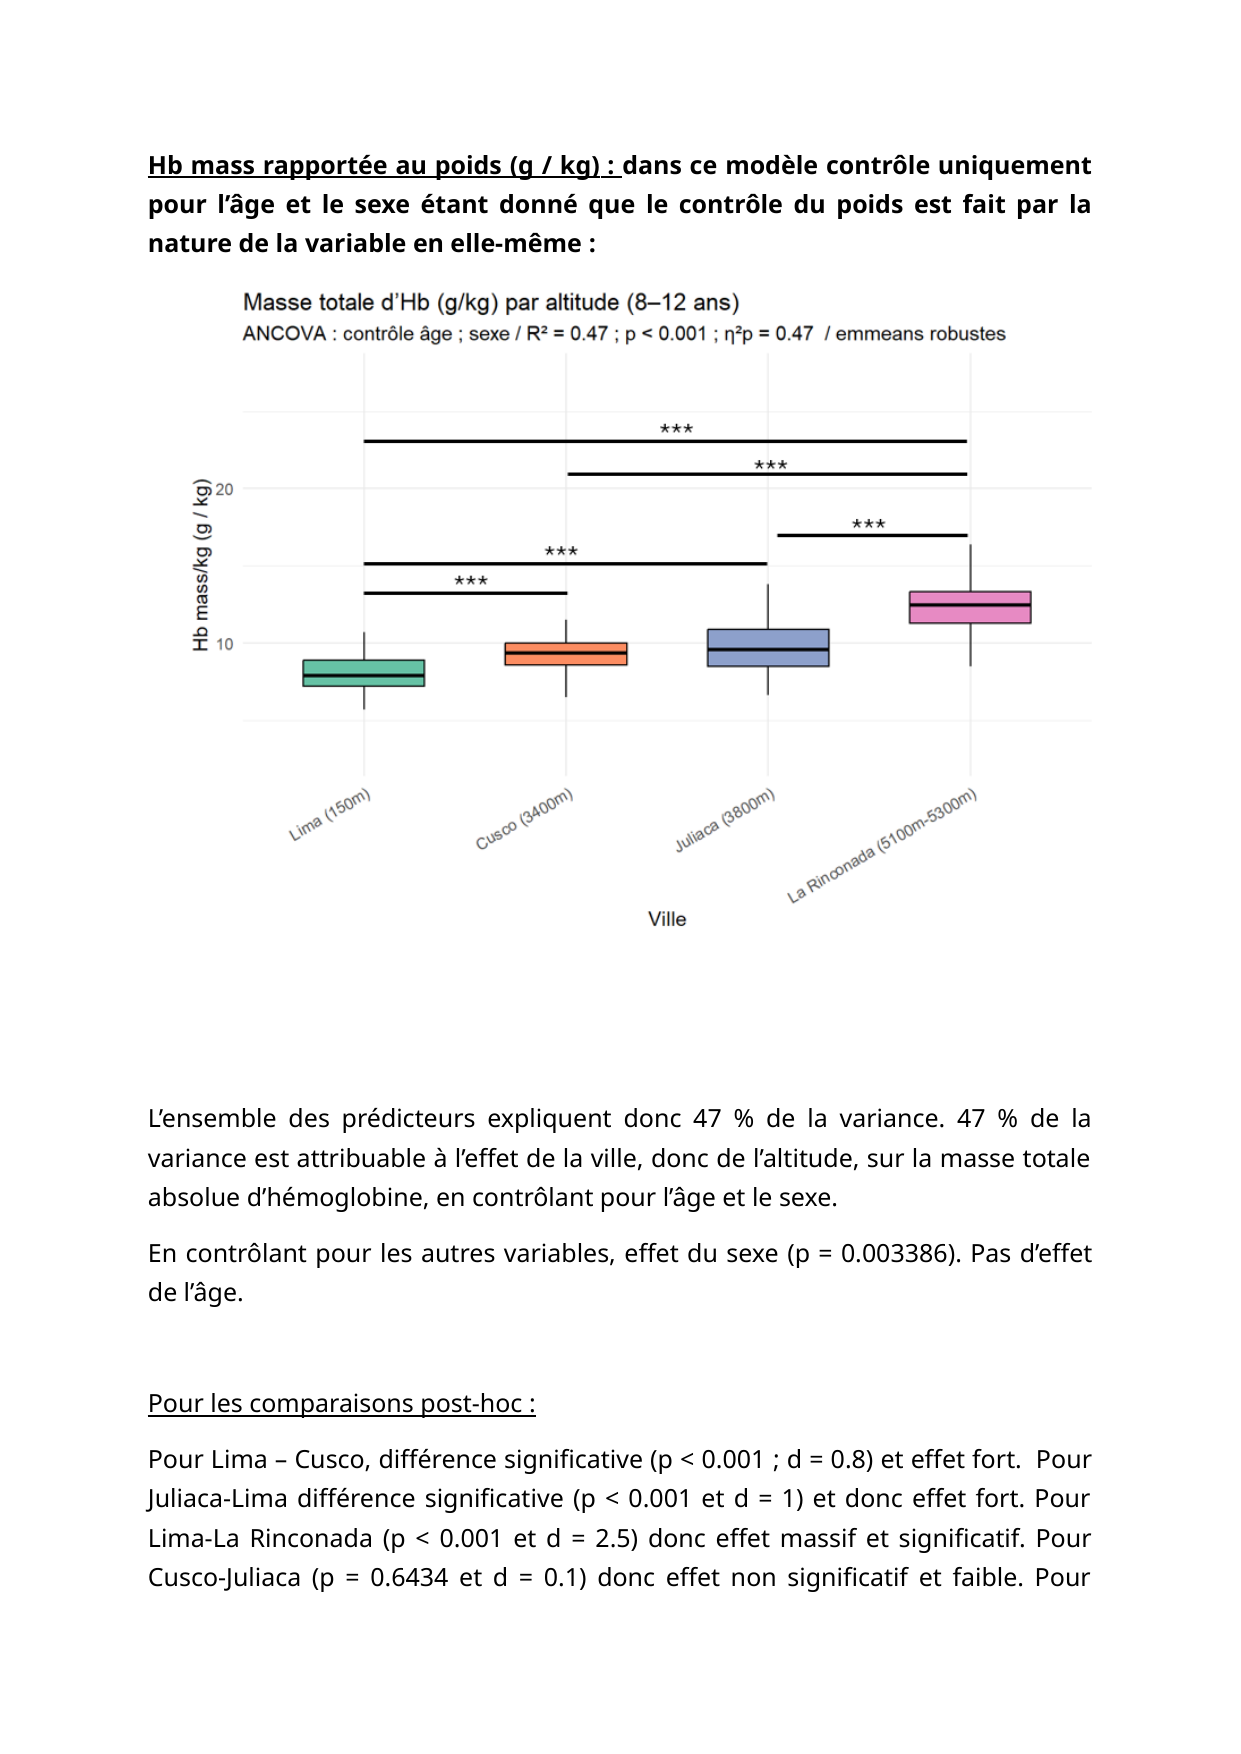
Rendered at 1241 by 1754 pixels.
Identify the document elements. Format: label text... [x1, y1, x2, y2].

text Hb mass rapportée au poids (g / kg) : dans ce modèle contrôle uniquement pour l’âge et le sexe étant donné que le contrôle du poids est fait par la nature de la variable en elle-même : [148, 148, 1093, 260]
text En contrôlant pour les autres variables, effet du sexe (p = 0.003386). Pas d’effet de l’âge. [148, 1235, 1093, 1308]
picture [147, 281, 1093, 968]
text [148, 1442, 1093, 1593]
text Pour les comparaisons post-hoc : [148, 1386, 1093, 1420]
text L’ensemble des prédicteurs expliquent donc 47 % de la variance. 47 % de la variance est attribuable à l’effet de la ville, donc de l’altitude, sur la masse totale absolue d’hémoglobine, en contrôlant pour l’âge et le sexe. [148, 1101, 1093, 1213]
